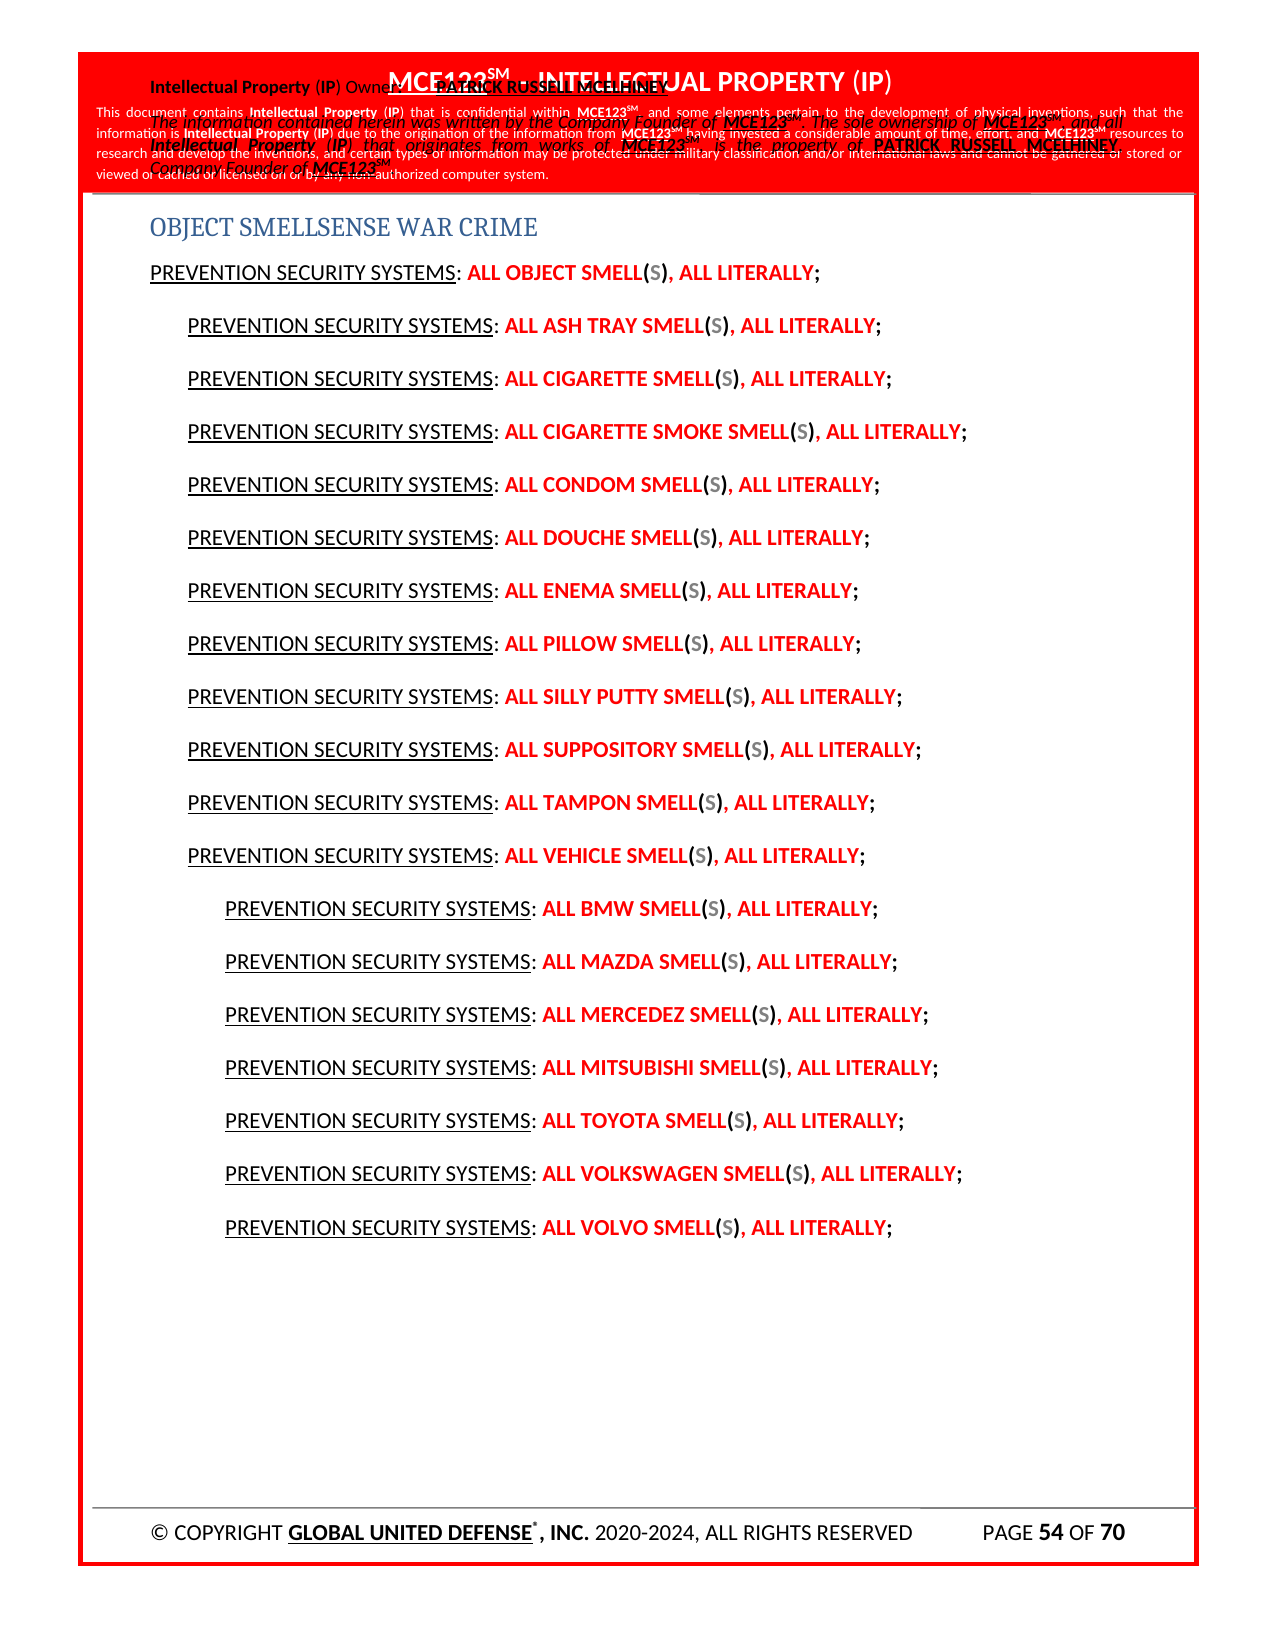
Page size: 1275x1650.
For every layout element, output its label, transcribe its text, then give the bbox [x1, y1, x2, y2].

text PREVENTION SECURITY SYSTEMS: ALL DOUCHE SMELL(S), ALL LITERALLY; [187, 523, 1125, 551]
subtitle OBJECT SMELLSENSE WAR CRIME [150, 212, 1125, 243]
text PREVENTION SECURITY SYSTEMS: ALL ASH TRAY SMELL(S), ALL LITERALLY; [187, 311, 1125, 339]
text PREVENTION SECURITY SYSTEMS: ALL SUPPOSITORY SMELL(S), ALL LITERALLY; [187, 735, 1125, 763]
text PREVENTION SECURITY SYSTEMS: ALL ENEMA SMELL(S), ALL LITERALLY; [187, 576, 1125, 604]
text PREVENTION SECURITY SYSTEMS: ALL OBJECT SMELL(S), ALL LITERALLY; [150, 258, 1125, 286]
text PREVENTION SECURITY SYSTEMS: ALL MERCEDEZ SMELL(S), ALL LITERALLY; [225, 1001, 1125, 1028]
text PREVENTION SECURITY SYSTEMS: ALL CONDOM SMELL(S), ALL LITERALLY; [187, 470, 1125, 498]
text PREVENTION SECURITY SYSTEMS: ALL VOLKSWAGEN SMELL(S), ALL LITERALLY; [225, 1159, 1125, 1188]
text PREVENTION SECURITY SYSTEMS: ALL TOYOTA SMELL(S), ALL LITERALLY; [225, 1107, 1125, 1134]
text PREVENTION SECURITY SYSTEMS: ALL SILLY PUTTY SMELL(S), ALL LITERALLY; [187, 682, 1125, 710]
text PREVENTION SECURITY SYSTEMS: ALL BMW SMELL(S), ALL LITERALLY; [225, 894, 1125, 922]
text PREVENTION SECURITY SYSTEMS: ALL CIGARETTE SMOKE SMELL(S), ALL LITERALLY; [187, 417, 1125, 445]
text PREVENTION SECURITY SYSTEMS: ALL VEHICLE SMELL(S), ALL LITERALLY; [187, 841, 1125, 869]
text PREVENTION SECURITY SYSTEMS: ALL TAMPON SMELL(S), ALL LITERALLY; [187, 788, 1125, 816]
text PREVENTION SECURITY SYSTEMS: ALL VOLVO SMELL(S), ALL LITERALLY; [225, 1213, 1125, 1241]
text PREVENTION SECURITY SYSTEMS: ALL PILLOW SMELL(S), ALL LITERALLY; [187, 629, 1125, 657]
text PREVENTION SECURITY SYSTEMS: ALL CIGARETTE SMELL(S), ALL LITERALLY; [187, 364, 1125, 392]
text PREVENTION SECURITY SYSTEMS: ALL MITSUBISHI SMELL(S), ALL LITERALLY; [225, 1053, 1125, 1082]
text PREVENTION SECURITY SYSTEMS: ALL MAZDA SMELL(S), ALL LITERALLY; [225, 947, 1125, 976]
